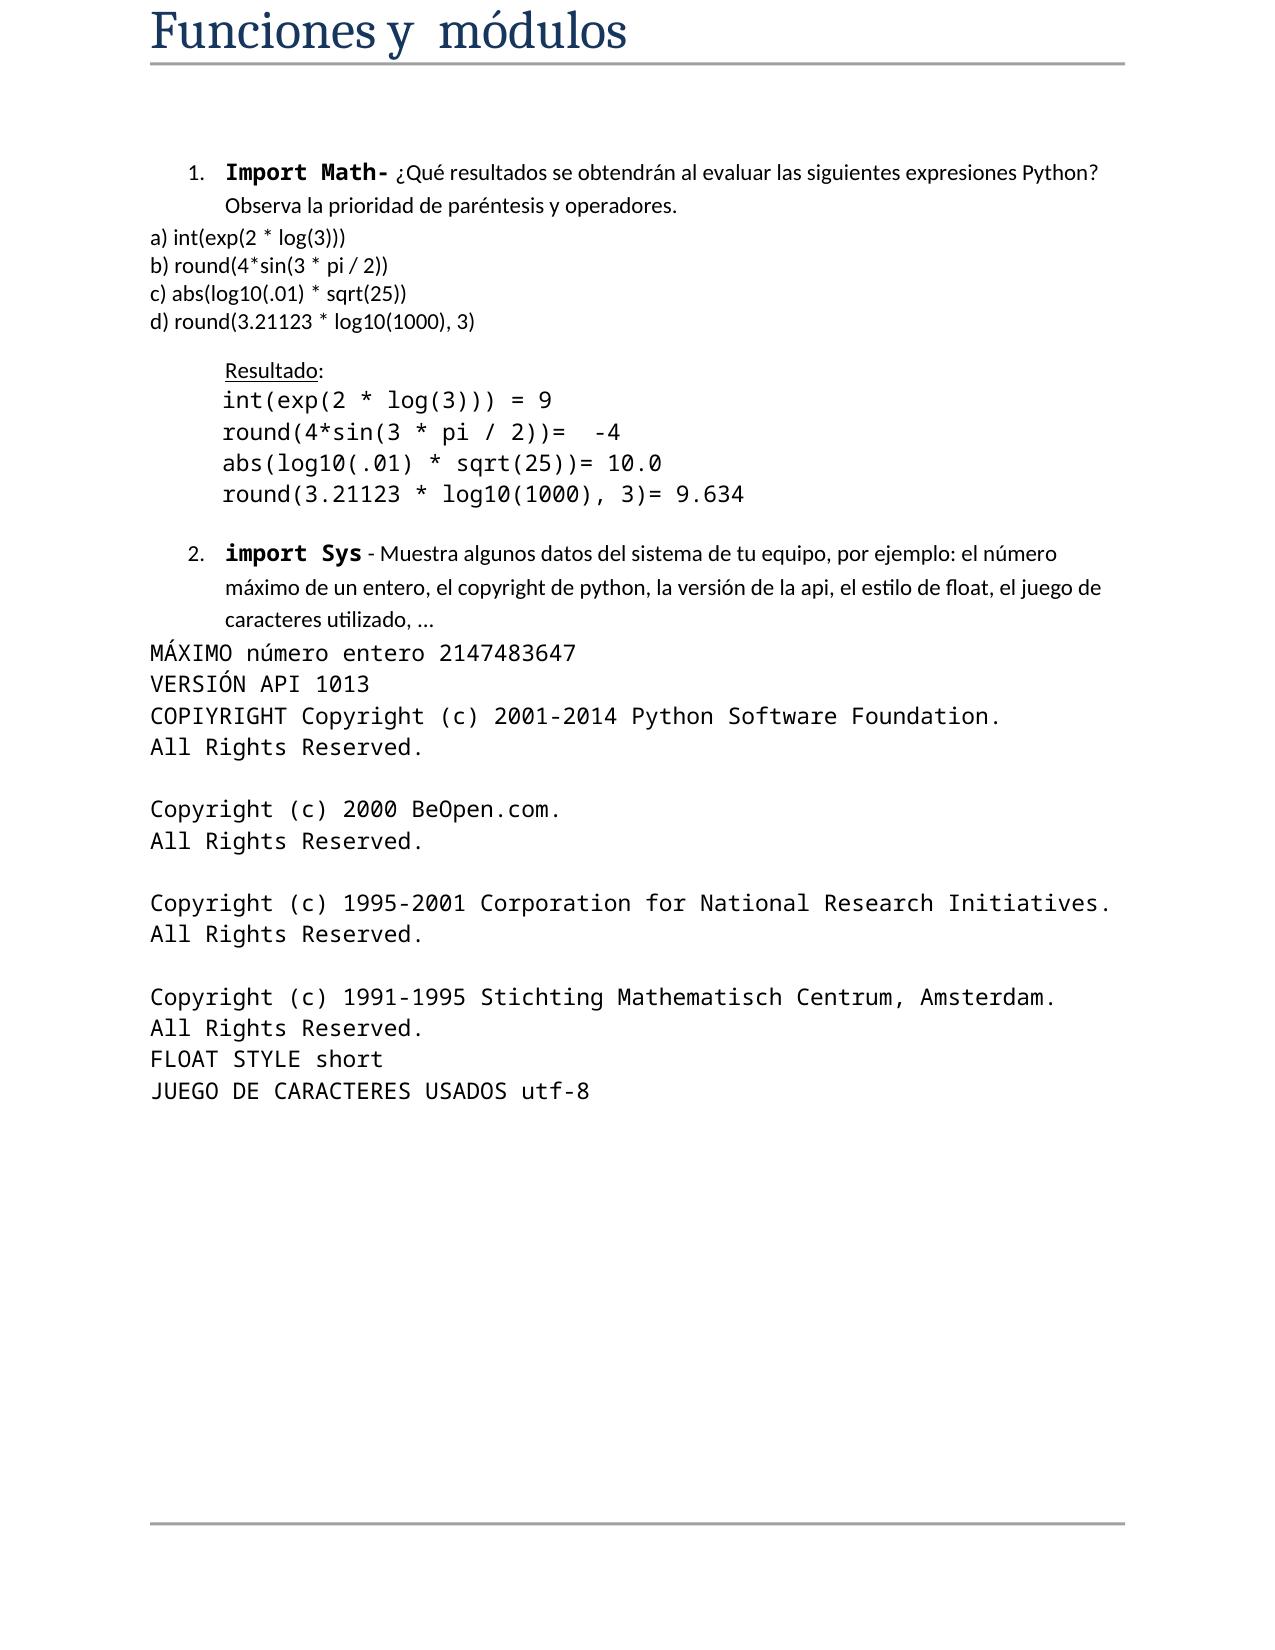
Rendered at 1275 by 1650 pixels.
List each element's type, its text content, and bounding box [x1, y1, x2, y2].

text Copyright (c) 1995-2001 Corporation for National Research Initiatives. [150, 887, 1125, 918]
text round(4*sin(3 * pi / 2))= -4 [222, 416, 1125, 447]
list Import Math- ¿Qué resultados se obtendrán al evaluar las siguientes expresiones Python? Observa la prioridad de paréntesis y operadores. [187, 156, 1125, 219]
text abs(log10(.01) * sqrt(25))= 10.0 [222, 447, 1125, 478]
text Resultado: [150, 356, 1125, 384]
text VERSIÓN API 1013 [150, 668, 1125, 700]
text Copyright (c) 1991-1995 Stichting Mathematisch Centrum, Amsterdam. [150, 981, 1125, 1012]
text FLOAT STYLE short [150, 1043, 1125, 1075]
text a) int(exp(2 * log(3))) [150, 223, 1125, 251]
text MÁXIMO número entero 2147483647 [150, 637, 1125, 668]
text COPIYRIGHT Copyright (c) 2001-2014 Python Software Foundation. [150, 700, 1125, 731]
text round(3.21123 * log10(1000), 3)= 9.634 [222, 478, 1125, 509]
text All Rights Reserved. [150, 731, 1125, 762]
text d) round(3.21123 * log10(1000), 3) [150, 307, 1125, 336]
text b) round(4*sin(3 * pi / 2)) [150, 251, 1125, 279]
text All Rights Reserved. [150, 1012, 1125, 1043]
text int(exp(2 * log(3))) = 9 [222, 384, 1125, 416]
text JUEGO DE CARACTERES USADOS utf-8 [150, 1075, 1125, 1106]
text All Rights Reserved. [150, 825, 1125, 856]
text All Rights Reserved. [150, 918, 1125, 950]
list import Sys - Muestra algunos datos del sistema de tu equipo, por ejemplo: el número máximo de un entero, el copyright de python, la versión de la api, el estilo de float, el juego de caracteres utilizado, ... [187, 537, 1125, 633]
text Copyright (c) 2000 BeOpen.com. [150, 793, 1125, 825]
text c) abs(log10(.01) * sqrt(25)) [150, 279, 1125, 307]
